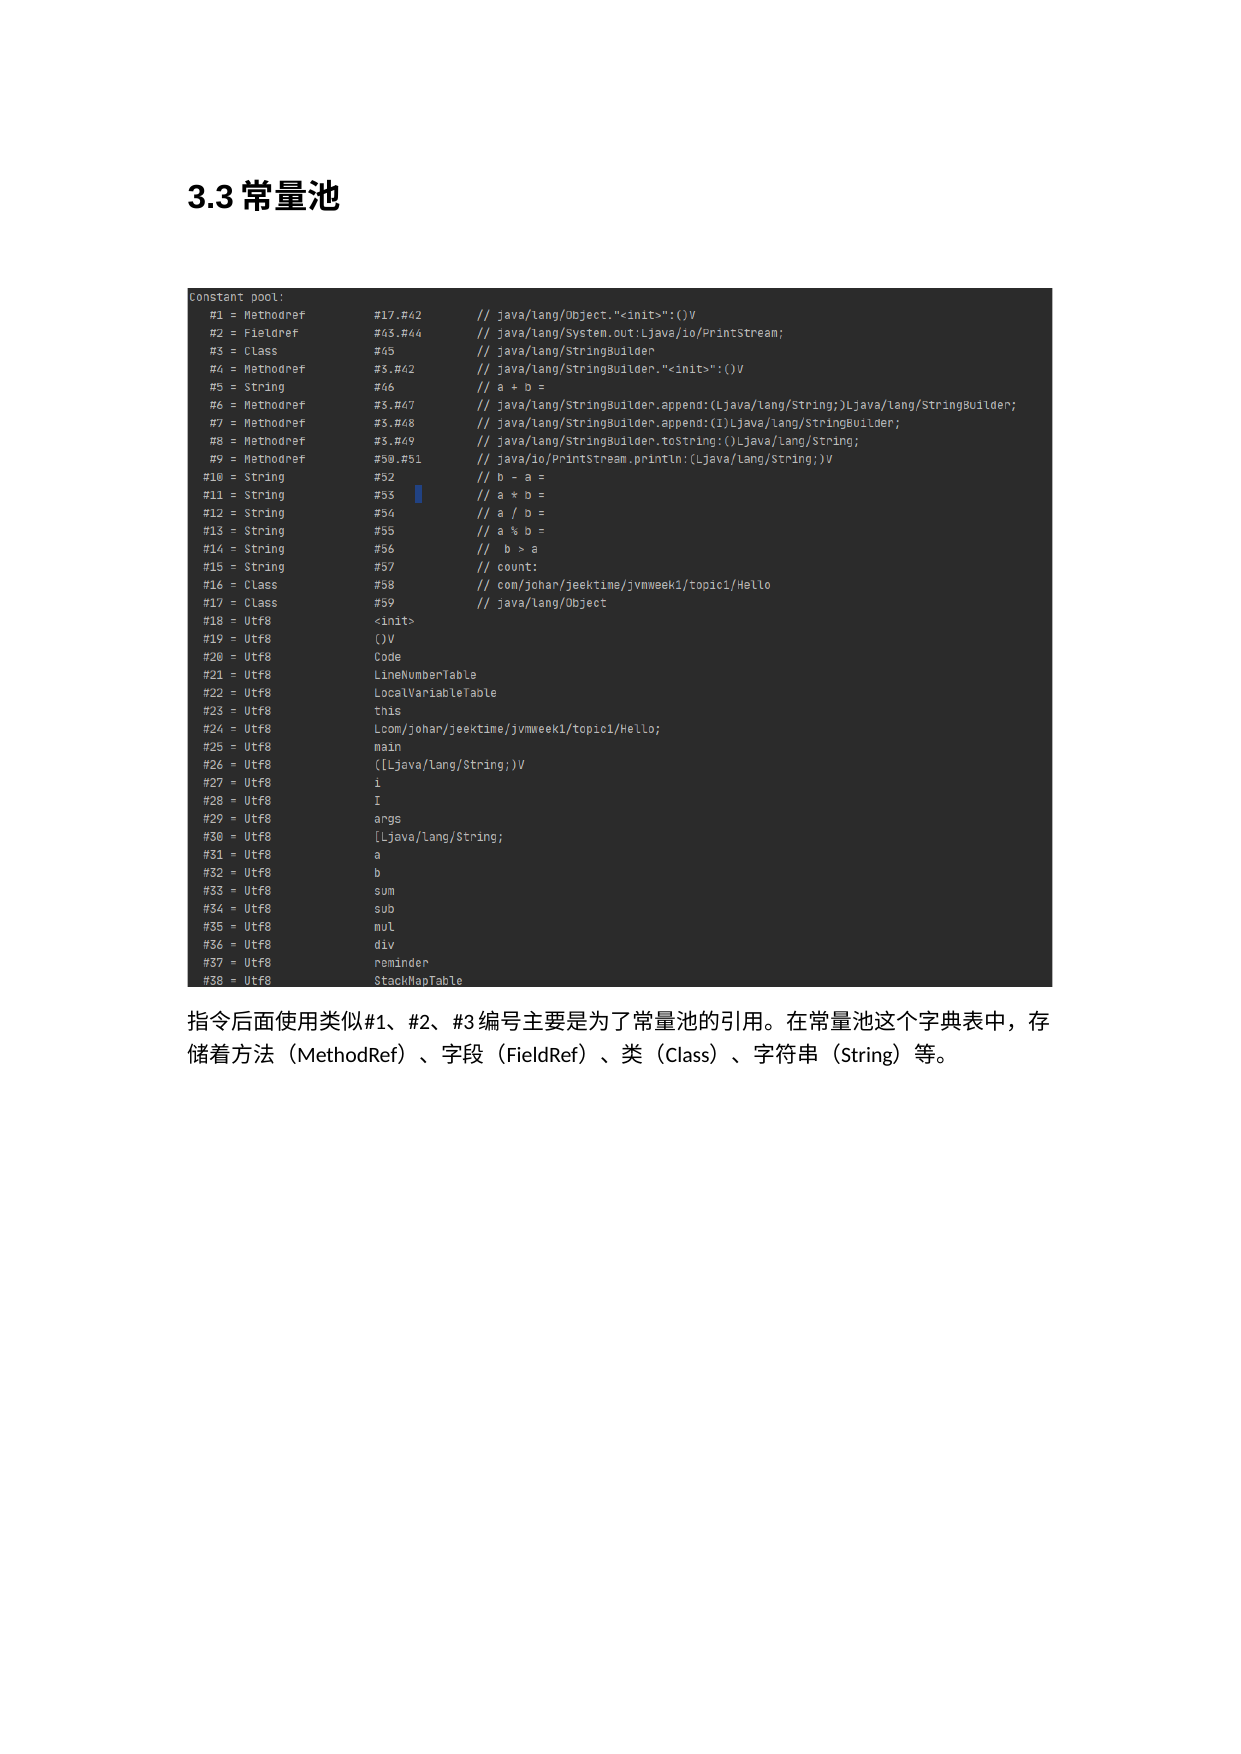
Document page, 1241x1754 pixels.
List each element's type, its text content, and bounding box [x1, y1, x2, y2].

picture [187, 288, 1053, 987]
subtitle 3.3常量池 [187, 162, 1053, 227]
text 指令后面使用类似#1、#2、#3编号主要是为了常量池的引用。在常量池这个字典表中，存储着方法（MethodRef）、字段（FieldRef）、类（Class）、字符串（String）等。 [187, 1004, 1053, 1069]
